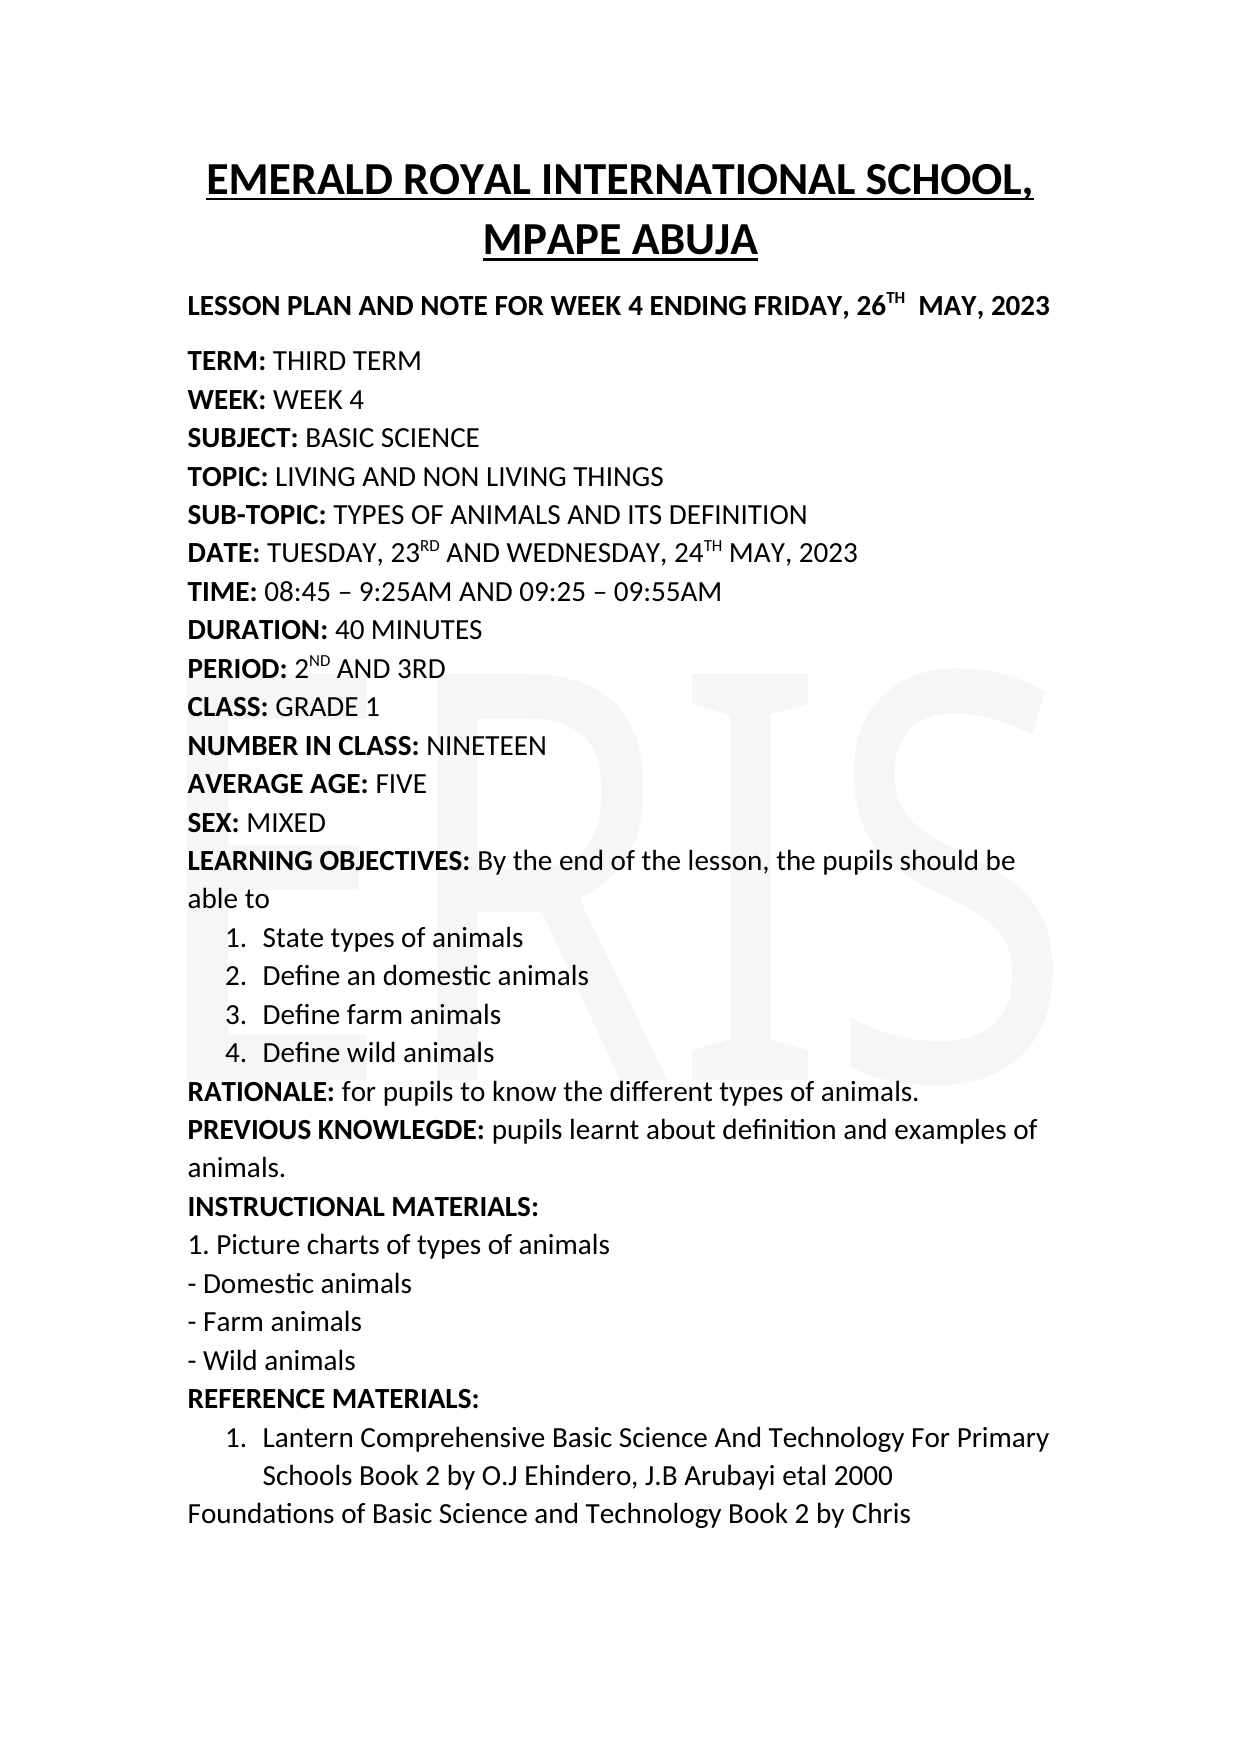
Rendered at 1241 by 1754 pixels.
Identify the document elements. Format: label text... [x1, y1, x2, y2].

text CLASS: GRADE 1 [187, 688, 1053, 724]
text TERM: THIRD TERM [187, 342, 1053, 378]
text SEX: MIXED [187, 804, 1053, 839]
text NUMBER IN CLASS: NINETEEN [187, 727, 1053, 762]
list - Domestic animals [187, 1265, 1053, 1301]
text PERIOD: 2ND AND 3RD [187, 650, 1053, 686]
text SUBJECT: BASIC SCIENCE [187, 419, 1053, 455]
text DURATION: 40 MINUTES [187, 611, 1053, 647]
text LESSON PLAN AND NOTE FOR WEEK 4 ENDING FRIDAY, 26TH MAY, 2023 [187, 287, 1053, 323]
text PREVIOUS KNOWLEGDE: pupils learnt about definition and examples of animals. [187, 1111, 1053, 1185]
list Define an domestic animals [225, 957, 1053, 993]
text SUB-TOPIC: TYPES OF ANIMALS AND ITS DEFINITION [187, 496, 1053, 532]
list Lantern Comprehensive Basic Science And Technology For Primary Schools Book 2 by O.J Ehindero, J.B Arubayi etal 2000 [225, 1419, 1053, 1493]
text AVERAGE AGE: FIVE [187, 765, 1053, 801]
list - Farm animals [187, 1303, 1053, 1339]
list State types of animals [225, 919, 1053, 954]
list REFERENCE MATERIALS: [187, 1380, 1053, 1416]
list Picture charts of types of animals [187, 1226, 1053, 1262]
text WEEK: WEEK 4 [187, 381, 1053, 416]
text Foundations of Basic Science and Technology Book 2 by Chris [187, 1496, 1053, 1531]
text INSTRUCTIONAL MATERIALS: [187, 1188, 1053, 1224]
text EMERALD ROYAL INTERNATIONAL SCHOOL, MPAPE ABUJA [187, 150, 1053, 266]
text DATE: TUESDAY, 23RD AND WEDNESDAY, 24TH MAY, 2023 [187, 534, 1053, 570]
text RATIONALE: for pupils to know the different types of animals. [187, 1073, 1053, 1108]
list Define wild animals [225, 1034, 1053, 1070]
text TIME: 08:45 – 9:25AM AND 09:25 – 09:55AM [187, 573, 1053, 609]
text LEARNING OBJECTIVES: By the end of the lesson, the pupils should be able to [187, 842, 1053, 916]
list - Wild animals [187, 1342, 1053, 1377]
list Define farm animals [225, 996, 1053, 1031]
text TOPIC: LIVING AND NON LIVING THINGS [187, 458, 1053, 493]
